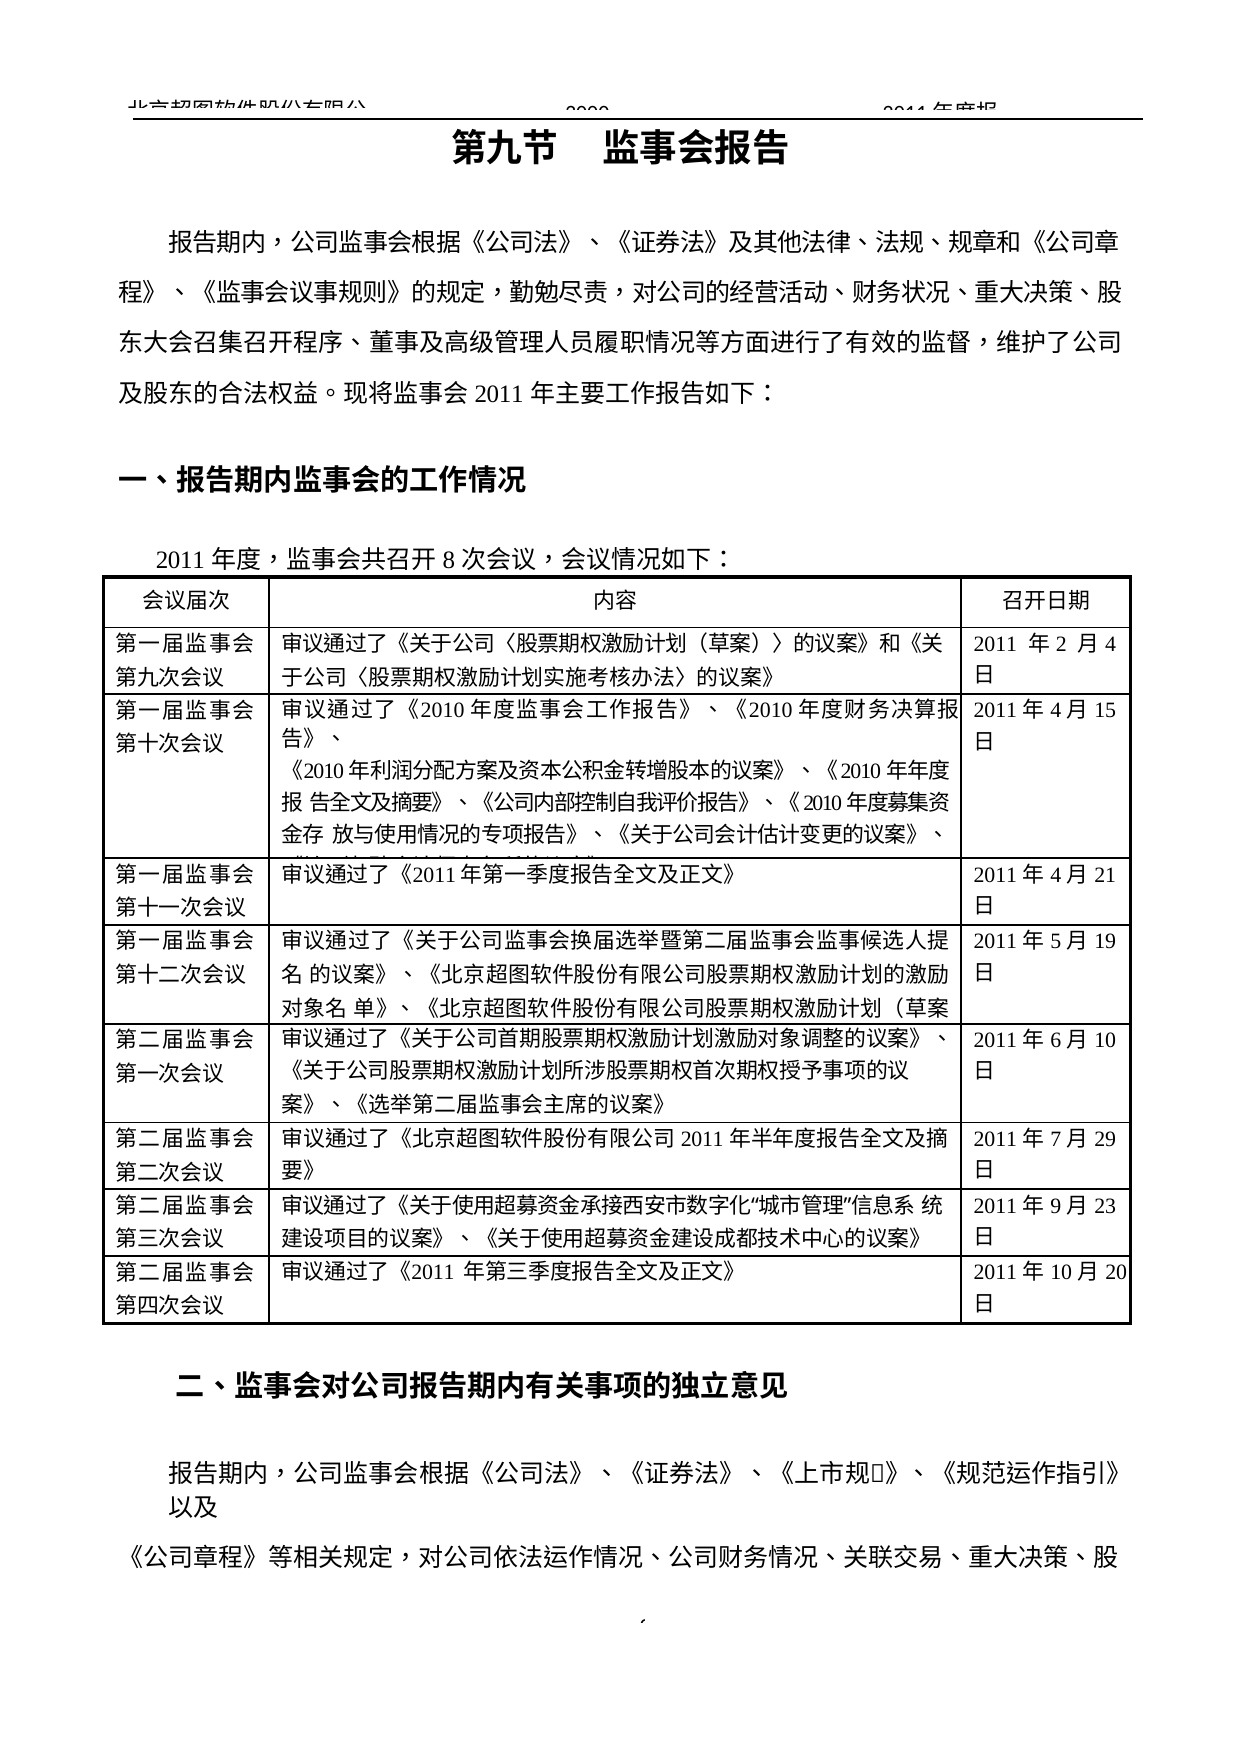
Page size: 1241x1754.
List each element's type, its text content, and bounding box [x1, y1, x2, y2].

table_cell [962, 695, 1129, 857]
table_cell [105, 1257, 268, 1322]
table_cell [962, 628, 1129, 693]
subtitle 第九节 监事会报告 [94, 121, 1147, 172]
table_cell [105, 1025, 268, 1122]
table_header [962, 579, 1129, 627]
text 报告期内，公司监事会根据《公司法》、《证券法》、《上市规则》、《规范运作指引》以及 [168, 1456, 1148, 1524]
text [118, 1540, 1148, 1574]
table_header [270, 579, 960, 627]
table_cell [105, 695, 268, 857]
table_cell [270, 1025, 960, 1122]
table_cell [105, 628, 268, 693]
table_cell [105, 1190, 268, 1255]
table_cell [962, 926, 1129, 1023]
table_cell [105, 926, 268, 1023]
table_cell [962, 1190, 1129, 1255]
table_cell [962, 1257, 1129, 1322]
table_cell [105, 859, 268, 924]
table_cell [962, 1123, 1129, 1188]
text 2011 年度，监事会共召开 8 次会议，会议情况如下： [156, 541, 1148, 575]
subtitle 一、报告期内监事会的工作情况 [118, 459, 1148, 499]
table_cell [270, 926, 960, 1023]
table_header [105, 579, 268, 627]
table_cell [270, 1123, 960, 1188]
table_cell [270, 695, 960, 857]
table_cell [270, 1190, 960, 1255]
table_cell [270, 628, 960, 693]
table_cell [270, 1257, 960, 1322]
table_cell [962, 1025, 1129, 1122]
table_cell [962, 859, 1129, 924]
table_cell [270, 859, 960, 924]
subtitle 二、监事会对公司报告期内有关事项的独立意见 [176, 1365, 1148, 1405]
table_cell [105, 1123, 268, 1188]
text 报告期内，公司监事会根据《公司法》、《证券法》及其他法律、法规、规章和《公司章 程》、《监事会议事规则》的规定，勤勉尽责，对公司的经营活动、财务状况、重大决策、股 东大会召集召开程序、董事及高级管理人员履职情况等方面进行了有效的监督，维护了公司 及股东的合法权益。现将监事会 2011 年主要工作报告如下： [118, 224, 1122, 409]
